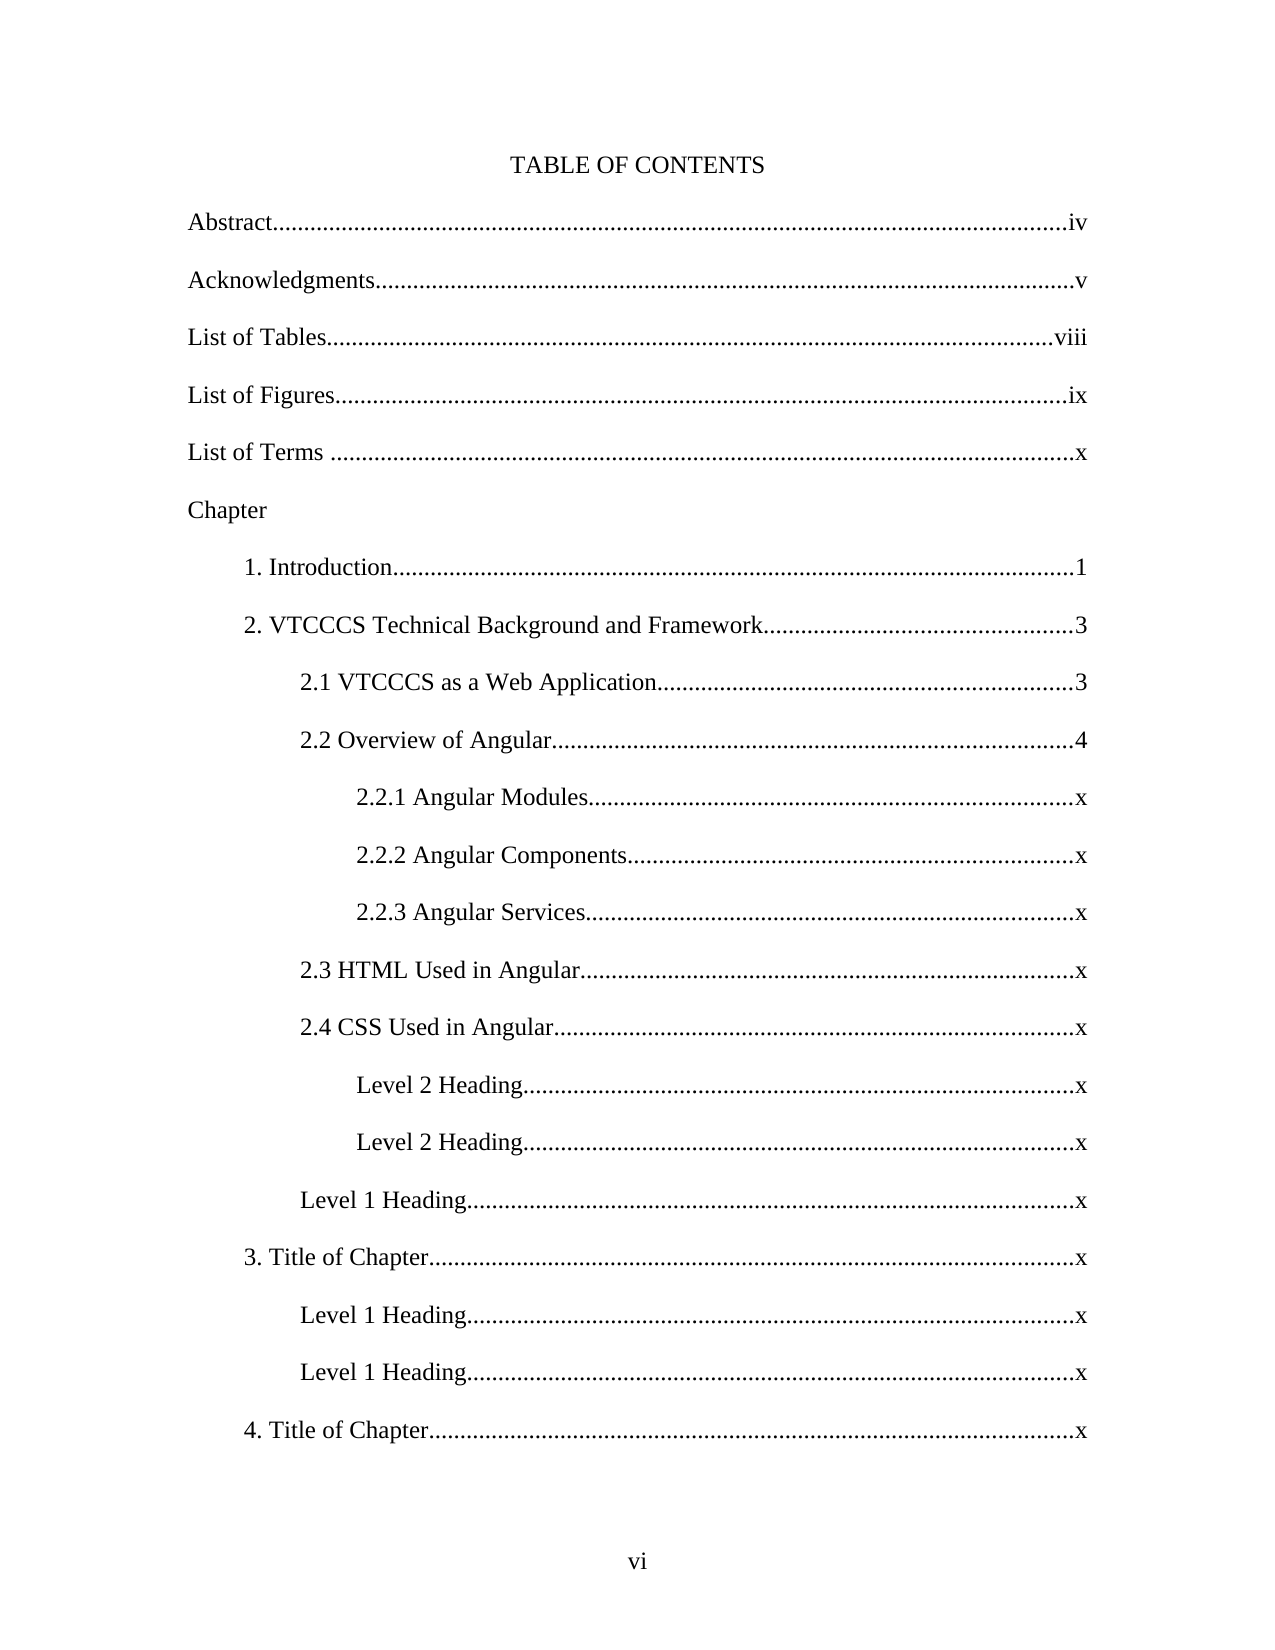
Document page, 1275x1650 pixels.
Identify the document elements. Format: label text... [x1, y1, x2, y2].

text Level 1 Heading x [187, 1357, 1087, 1386]
text 2.4 CSS Used in Angular x [187, 1012, 1087, 1041]
text Level 2 Heading x [187, 1070, 1087, 1099]
text 2.2 Overview of Angular 4 [187, 725, 1087, 754]
text List of Figures ix [187, 380, 1087, 409]
text Chapter [187, 495, 1087, 524]
text 2.3 HTML Used in Angular x [187, 955, 1087, 984]
text Level 2 Heading x [187, 1127, 1087, 1156]
list 1. Introduction 1 [187, 552, 1087, 581]
text Abstract iv [187, 207, 1087, 236]
text 2.2.1 Angular Modules x [187, 782, 1087, 811]
list 4. Title of Chapter x [187, 1415, 1087, 1444]
text List of Tables viii [187, 322, 1087, 351]
text Level 1 Heading x [187, 1185, 1087, 1214]
text Level 1 Heading x [187, 1300, 1087, 1329]
text TABLE OF CONTENTS [187, 150, 1087, 179]
text 2.1 VTCCCS as a Web Application 3 [187, 667, 1087, 696]
text 2.2.2 Angular Components x [187, 840, 1087, 869]
subtitle 2.2.3 Angular Services x [187, 897, 1087, 926]
text List of Terms x [187, 437, 1087, 466]
list 3. Title of Chapter x [187, 1242, 1087, 1271]
list 2. VTCCCS Technical Background and Framework 3 [187, 610, 1087, 639]
text Acknowledgments v [187, 265, 1087, 294]
